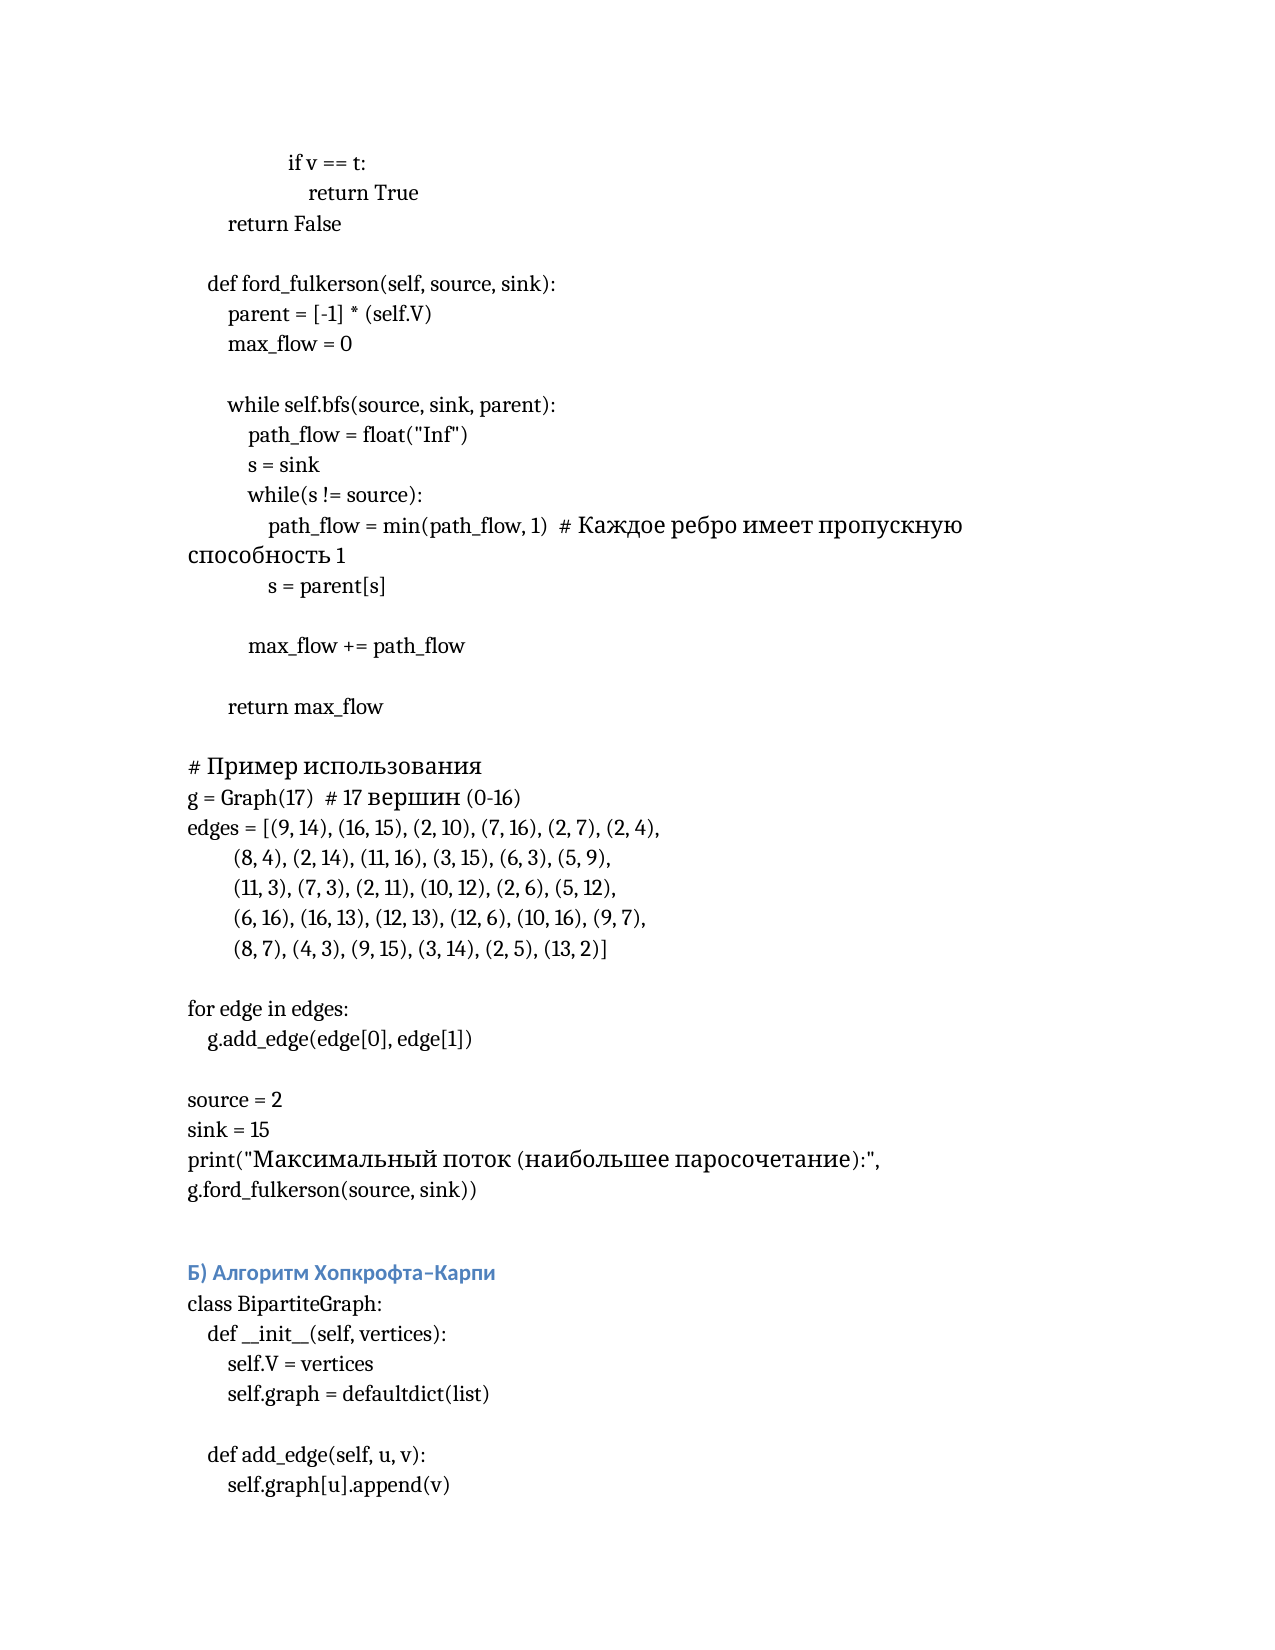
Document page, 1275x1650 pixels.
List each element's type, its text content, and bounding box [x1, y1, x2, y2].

subtitle Б) Алгоритм Хопкрофта–Карпи [187, 1258, 1087, 1286]
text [187, 150, 1087, 1234]
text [187, 1291, 1087, 1498]
